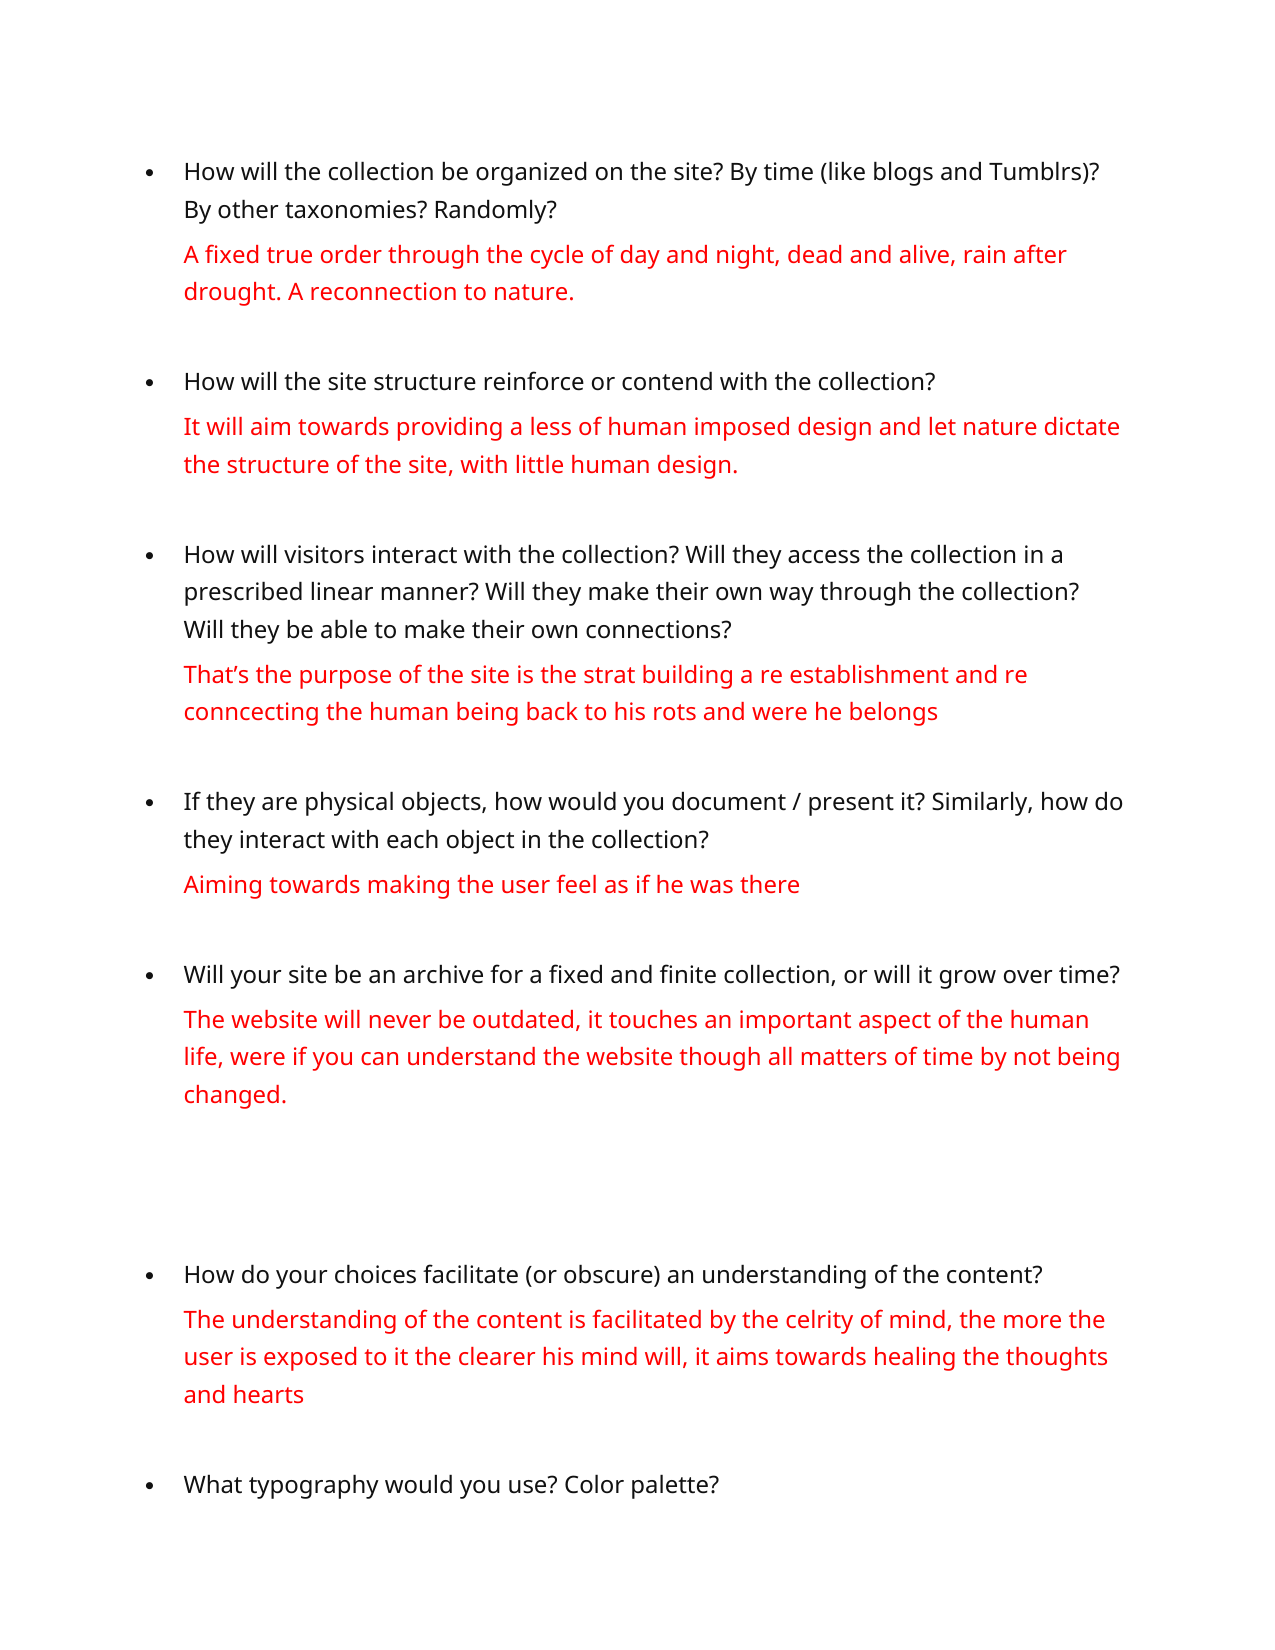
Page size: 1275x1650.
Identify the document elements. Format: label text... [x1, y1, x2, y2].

text That’s the purpose of the site is the strat building a re establishment and re conncecting the human being back to his rots and were he belongs [183, 652, 1125, 727]
list How will the site structure reinforce or contend with the collection? [146, 360, 1125, 397]
list What typography would you use? Color palette? [146, 1462, 1125, 1500]
list If they are physical objects, how would you document / present it? Similarly, how do they interact with each object in the collection? [146, 780, 1125, 855]
list How will visitors interact with the collection? Will they access the collection in a prescribed linear manner? Will they make their own way through the collection? Will they be able to make their own connections? [146, 532, 1125, 645]
text The understanding of the content is facilitated by the celrity of mind, the more the user is exposed to it the clearer his mind will, it aims towards healing the thoughts and hearts [183, 1297, 1125, 1410]
text It will aim towards providing a less of human imposed design and let nature dictate the structure of the site, with little human design. [183, 405, 1125, 480]
text The website will never be outdated, it touches an important aspect of the human life, were if you can understand the website though all matters of time by not being changed. [183, 997, 1125, 1110]
text A fixed true order through the cycle of day and night, dead and alive, rain after drought. A reconnection to nature. [183, 232, 1125, 307]
text Aiming towards making the user feel as if he was there [183, 862, 1125, 900]
list How will the collection be organized on the site? By time (like blogs and Tumblrs)? By other taxonomies? Randomly? [146, 150, 1125, 225]
list How do your choices facilitate (or obscure) an understanding of the content? [146, 1252, 1125, 1290]
list Will your site be an archive for a fixed and finite collection, or will it grow over time? [146, 952, 1125, 990]
